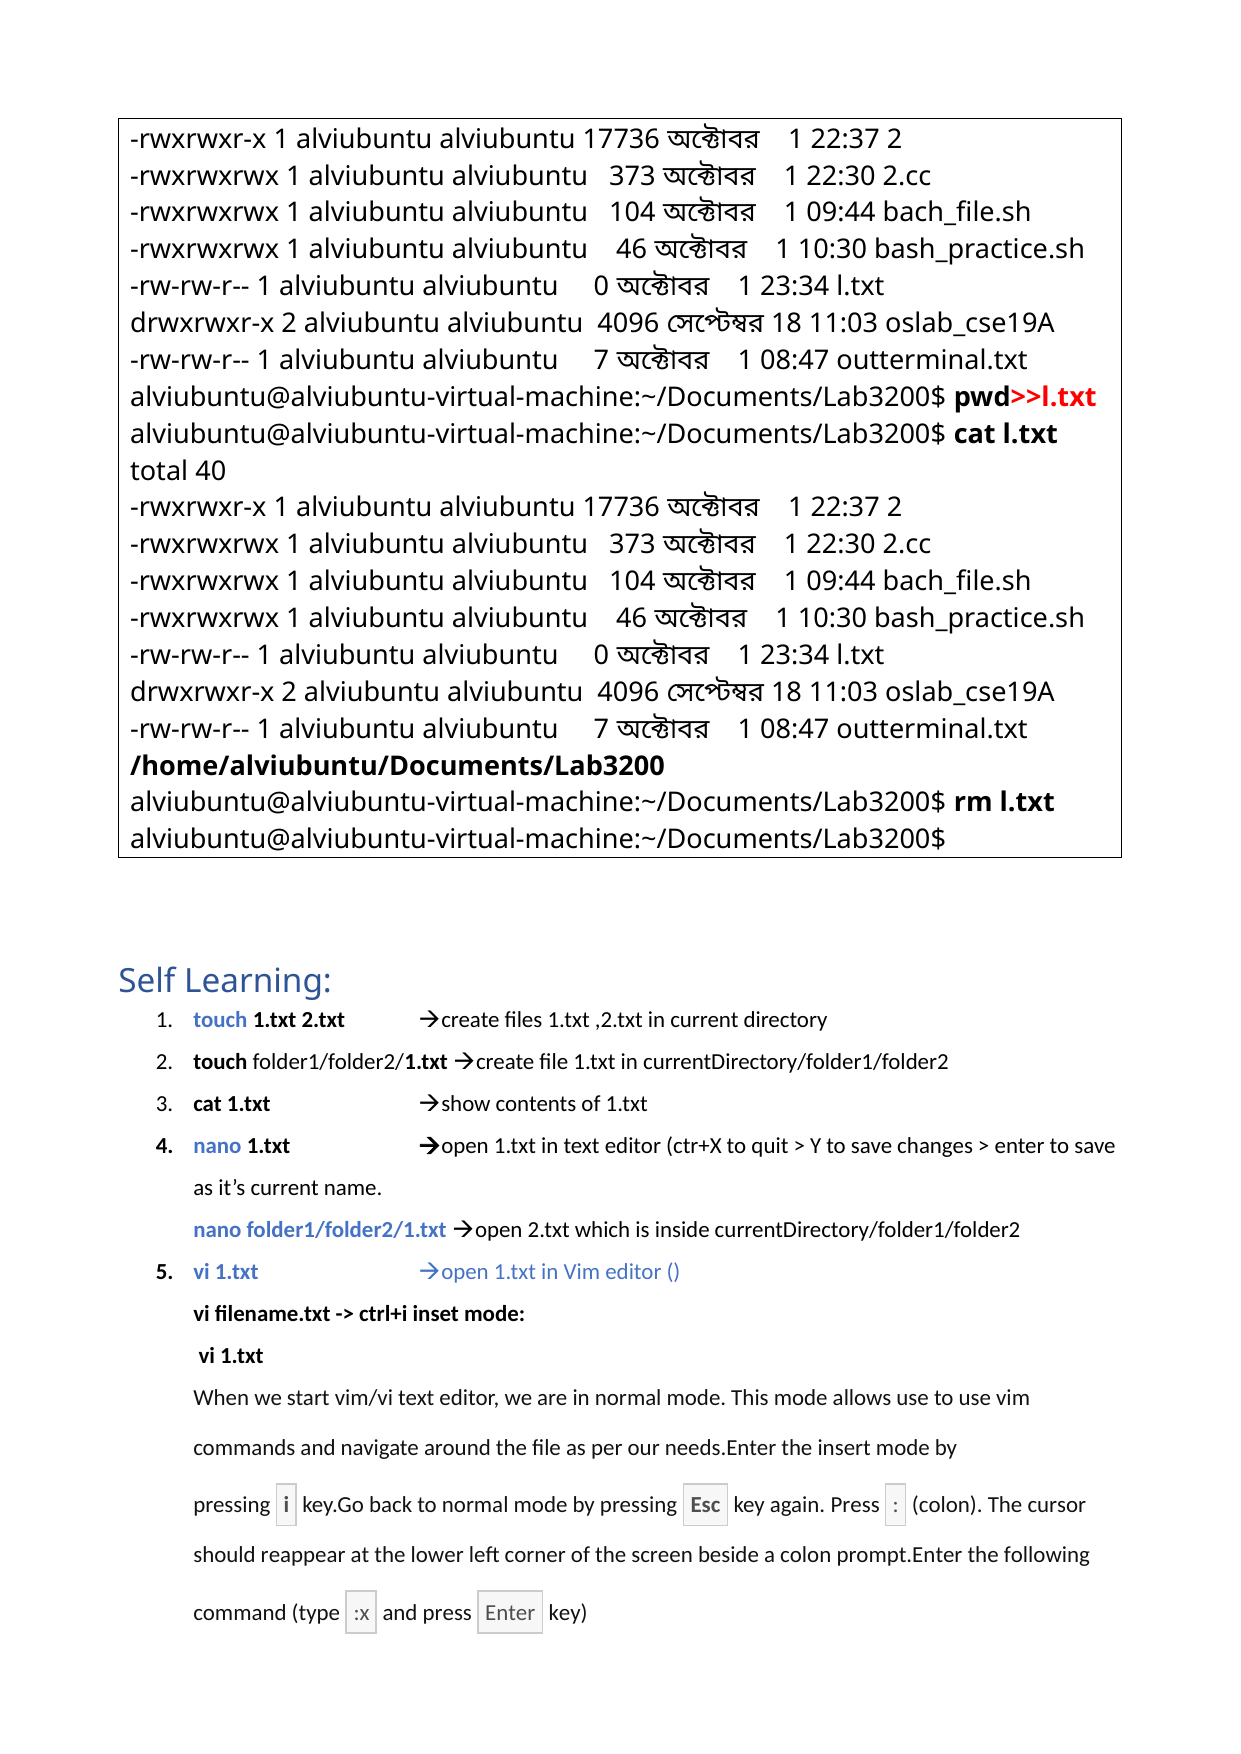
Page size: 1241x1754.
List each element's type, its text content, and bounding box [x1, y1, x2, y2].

subtitle Self Learning: [118, 956, 1122, 1002]
list nano 1.txt open 1.txt in text editor (ctr+X to quit > Y to save changes > enter to save as it’s current name. [156, 1131, 1122, 1201]
list nano folder1/folder2/1.txt open 2.txt which is inside currentDirectory/folder1/folder2 [193, 1215, 1122, 1243]
list vi 1.txt [193, 1341, 1122, 1369]
list When we start vim/vi text editor, we are in normal mode. This mode allows use to use vim commands and navigate around the file as per our needs.Enter the insert mode by pressing i key.Go back to normal mode by pressing Esc key again. Press : (colon). The cursor should reappear at the lower left corner of the screen beside a colon prompt.Enter the following command (type :x and press Enter key) [193, 1383, 1122, 1634]
list cat 1.txt show contents of 1.txt [156, 1089, 1122, 1117]
list touch folder1/folder2/1.txt create file 1.txt in currentDirectory/folder1/folder2 [156, 1047, 1122, 1075]
list vi 1.txt open 1.txt in Vim editor () [156, 1257, 1122, 1285]
list vi filename.txt -> ctrl+i inset mode: [193, 1299, 1122, 1327]
list touch 1.txt 2.txt create files 1.txt ,2.txt in current directory [156, 1005, 1122, 1033]
